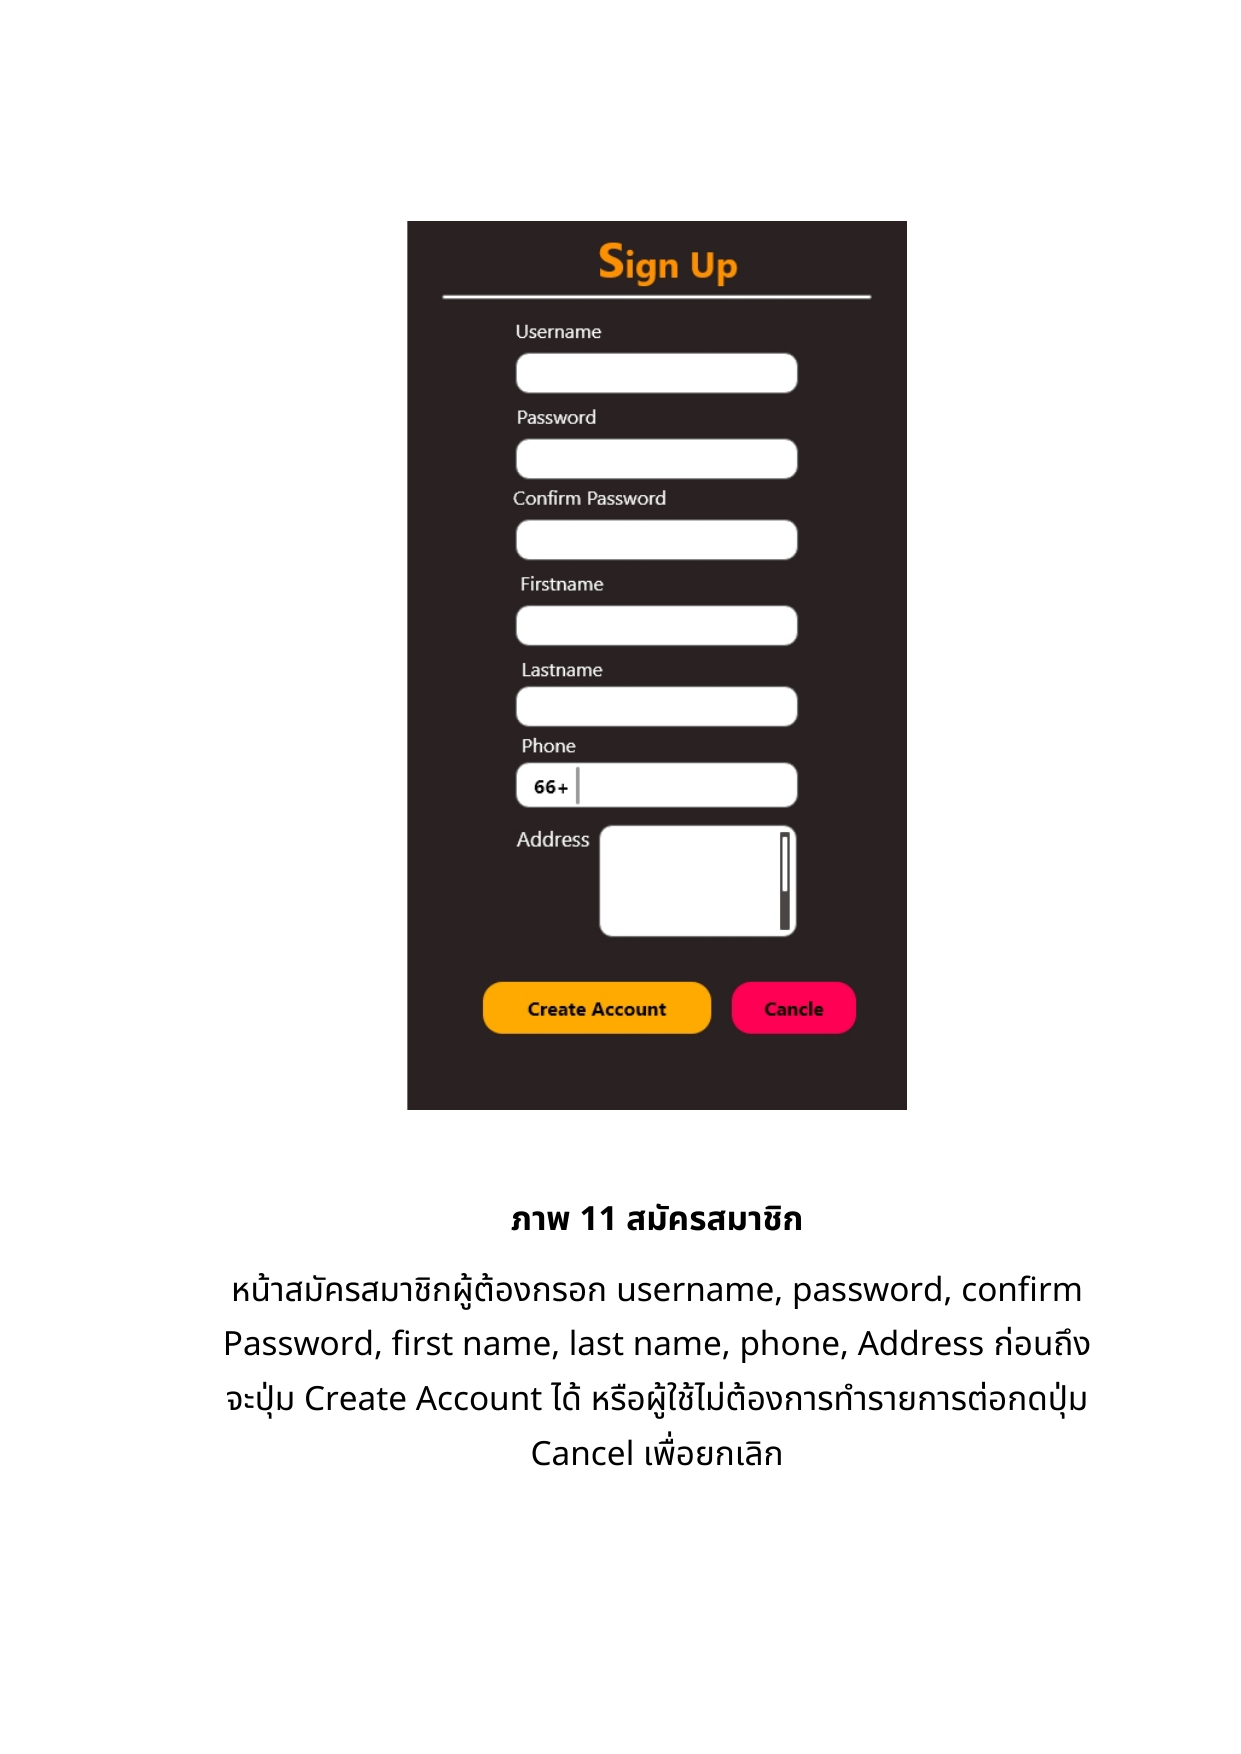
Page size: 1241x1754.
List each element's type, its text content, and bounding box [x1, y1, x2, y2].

picture [407, 221, 907, 1110]
text หน้าสมัครสมาชิกผู้ต้องกรอก username, password, confirm Password, first name, last name, phone, Address ก่อนถึงจะปุ่ม Create Account ได้ หรือผู้ใช้ไม่ต้องการทำรายการต่อกดปุ่ม Cancel เพื่อยกเลิก [221, 1266, 1092, 1480]
text ภาพ 11 สมัครสมาชิก [221, 1194, 1092, 1245]
